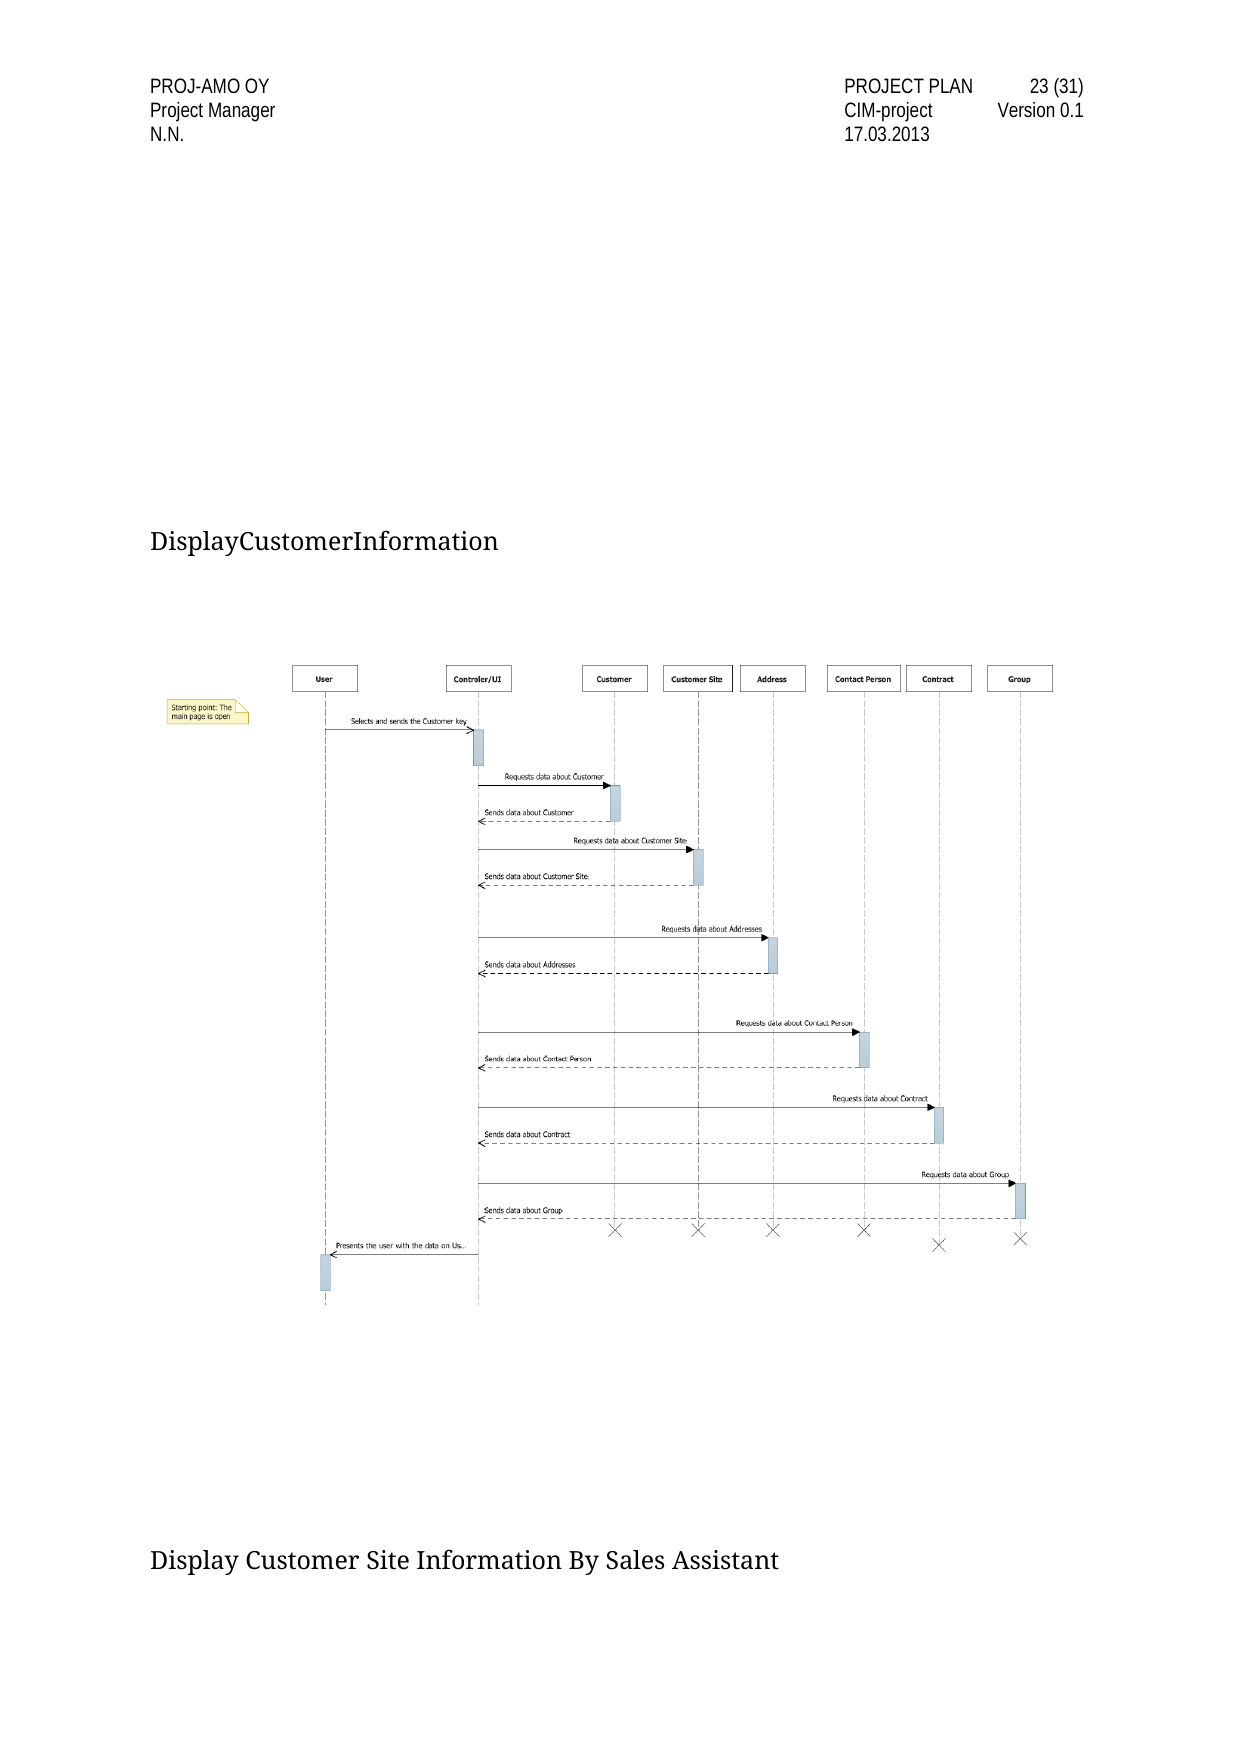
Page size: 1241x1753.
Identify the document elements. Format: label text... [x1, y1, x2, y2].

picture [150, 660, 1090, 1305]
text DisplayCustomerInformation [150, 524, 1090, 558]
text Display Customer Site Information By Sales Assistant [150, 1543, 1090, 1577]
